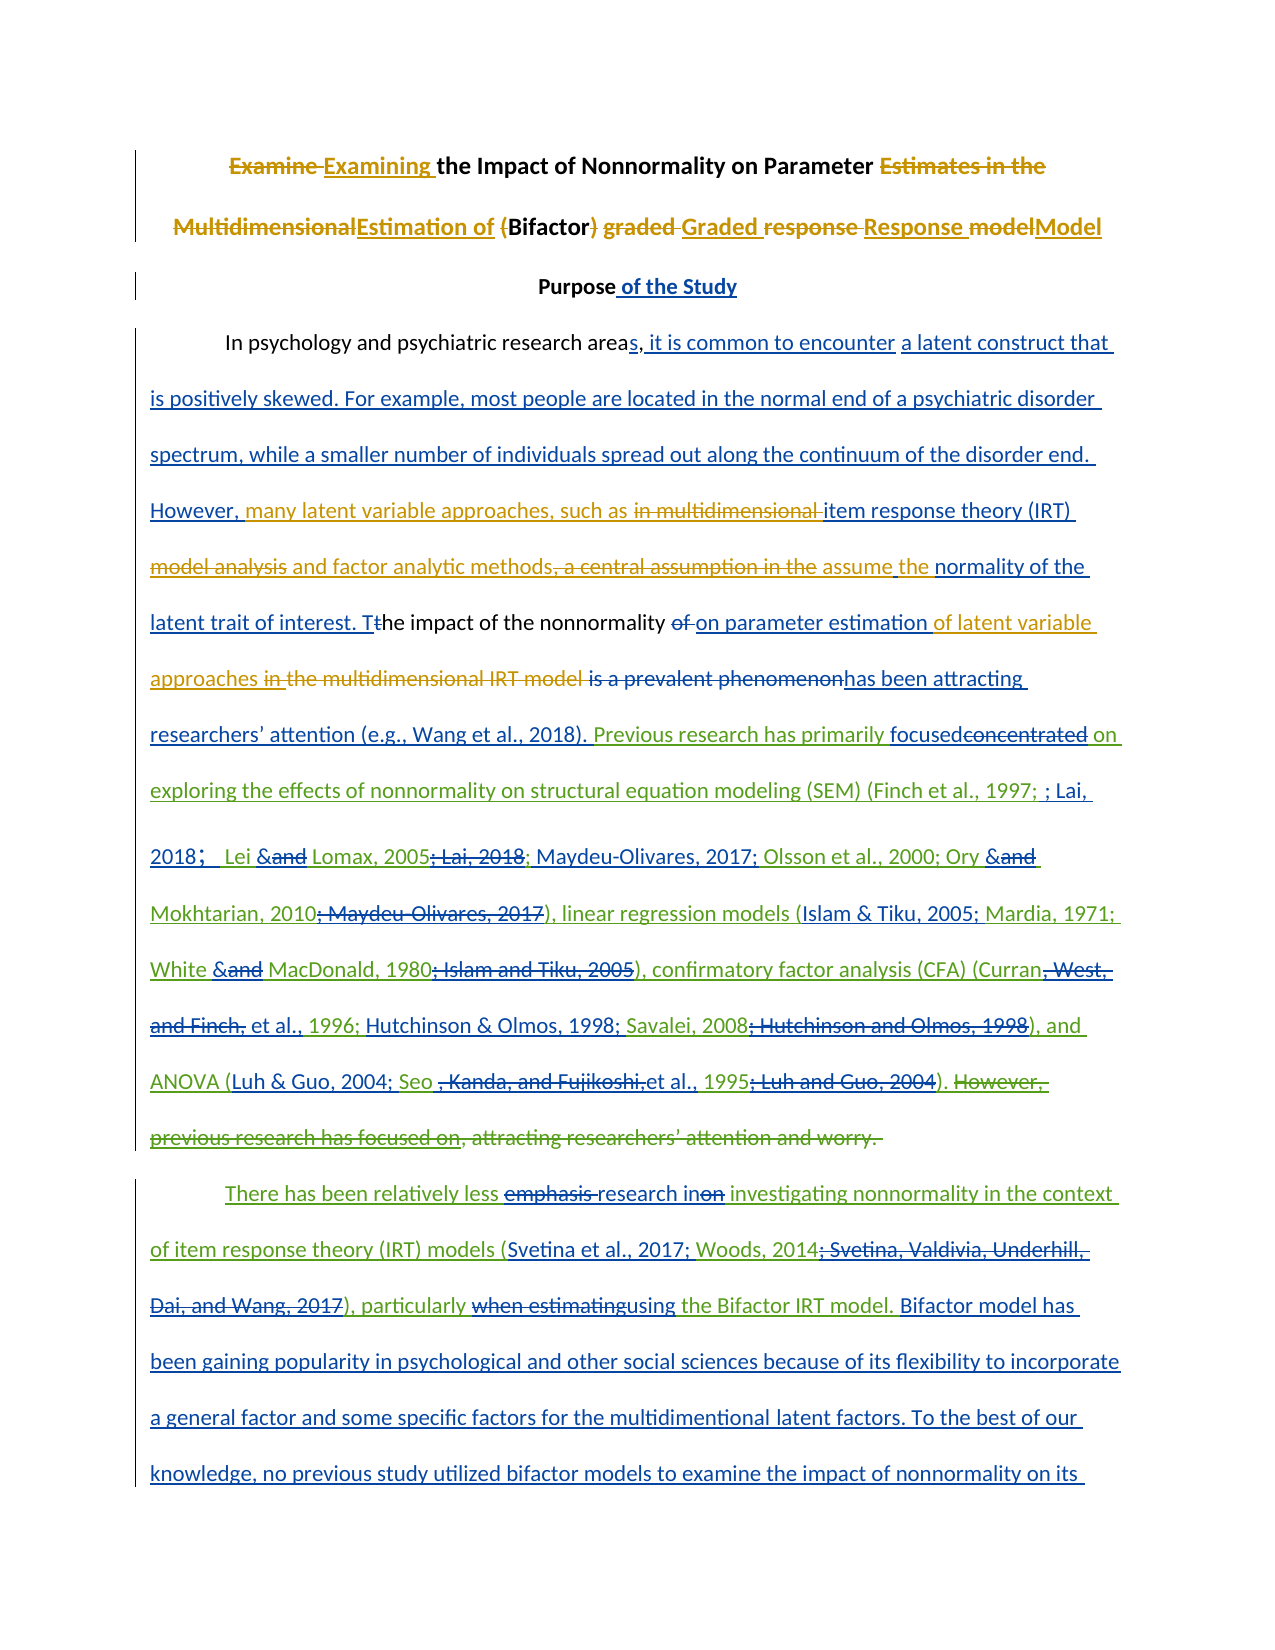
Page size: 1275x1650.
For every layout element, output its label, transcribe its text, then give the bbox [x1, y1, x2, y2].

text In psychology and psychiatric research area, he impact of the nonnormality [150, 328, 1125, 1151]
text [150, 1179, 1125, 1487]
text Purpose [150, 272, 1125, 300]
text the Impact of Nonnormality on Parameter Bifactor [150, 150, 1125, 242]
